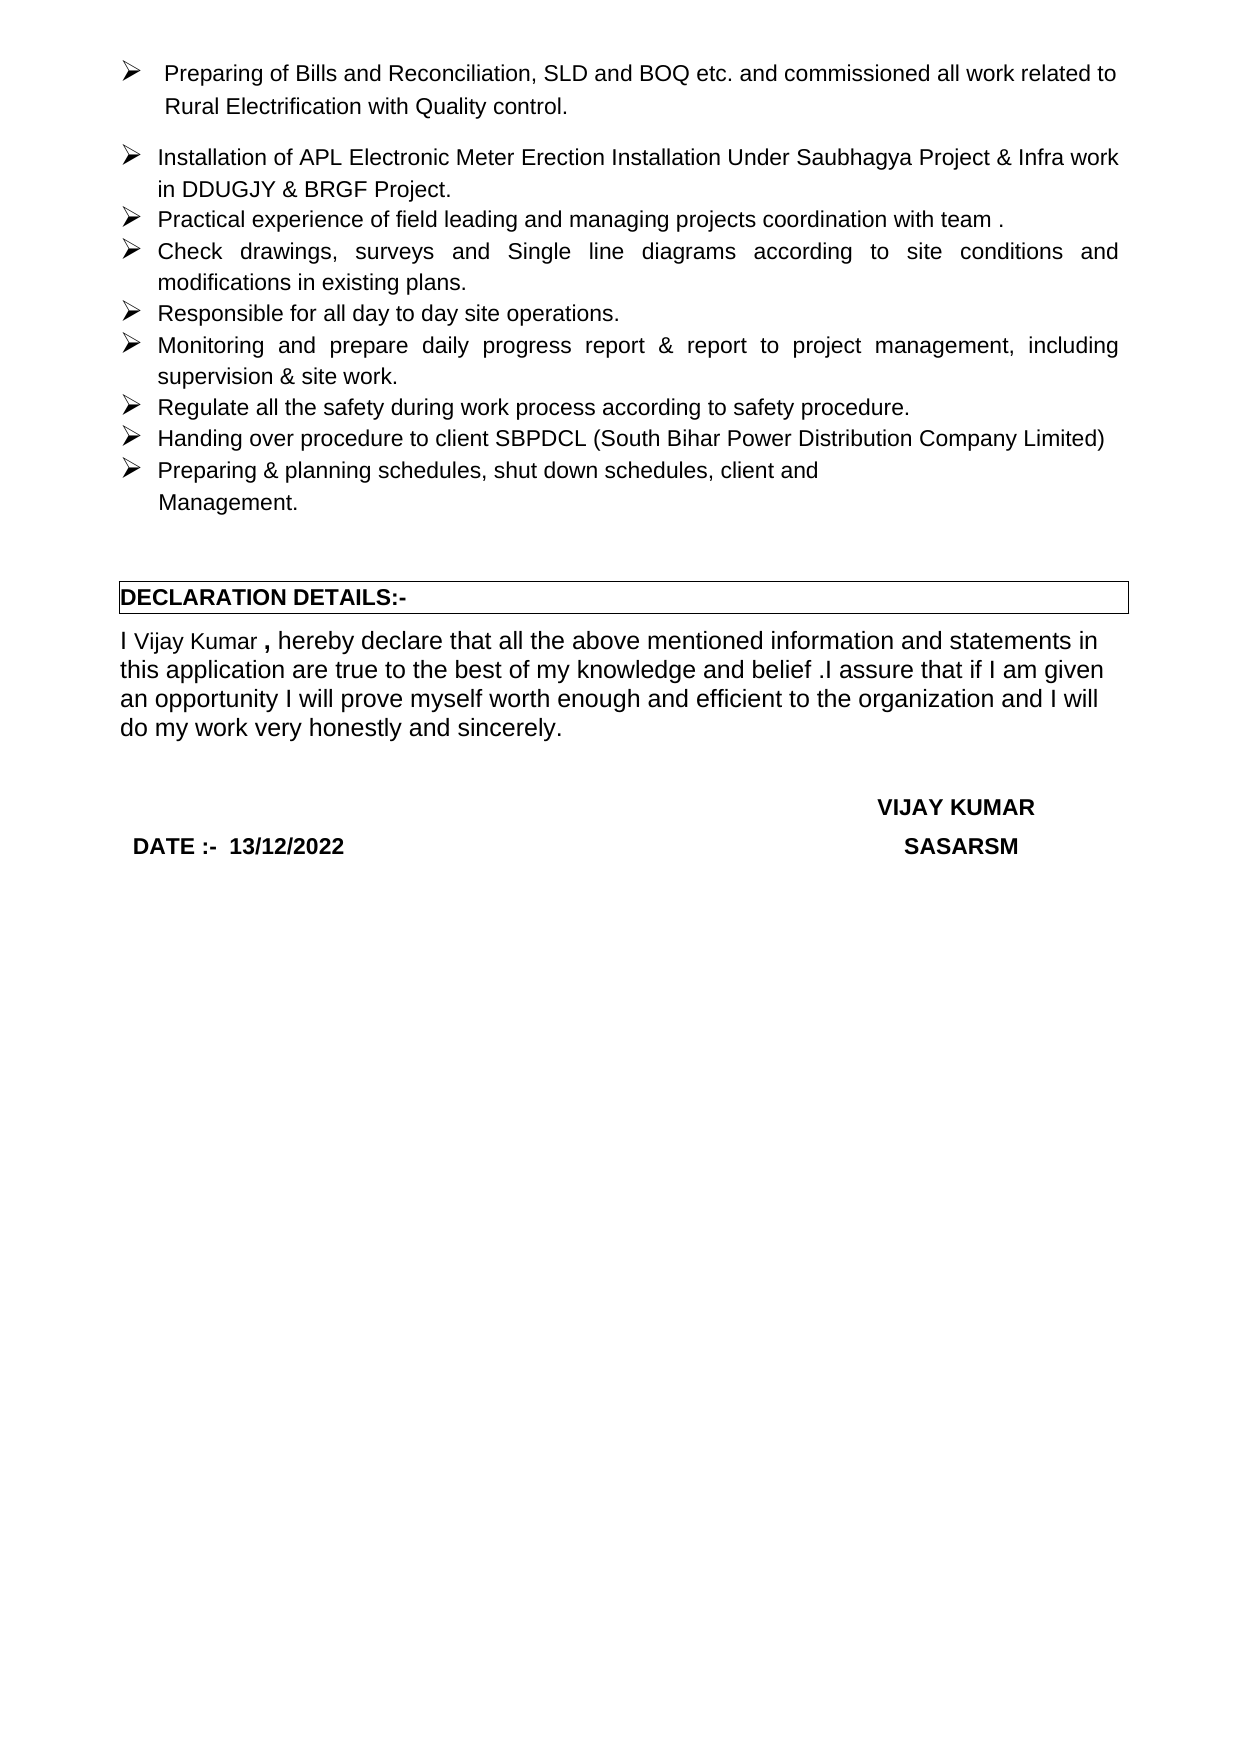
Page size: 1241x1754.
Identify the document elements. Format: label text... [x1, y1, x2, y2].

text VIJAY KUMAR [120, 794, 1120, 821]
list Regulate all the safety during work process according to safety procedure. [120, 393, 1120, 421]
list Check drawings, surveys and Single line diagrams according to site conditions and modifications in existing plans. [120, 238, 1120, 296]
list Practical experience of field leading and managing projects coordination with team . [120, 206, 1120, 233]
text Management. [120, 489, 1120, 516]
list Responsible for all day to day site operations. [120, 299, 1120, 327]
list Preparing & planning schedules, shut down schedules, client and [120, 457, 1120, 485]
list Preparing of Bills and Reconciliation, SLD and BOQ etc. and commissioned all work related to [120, 60, 1120, 88]
text DATE :- 13/12/2022 SASARSM [120, 833, 1120, 859]
text DECLARATION DETAILS:- [120, 582, 1128, 613]
list Handing over procedure to client SBPDCL (South Bihar Power Distribution Company Limited) [120, 425, 1120, 453]
text I Vijay Kumar , hereby declare that all the above mentioned information and statements in this application are true to the best of my knowledge and belief .I assure that if I am given an opportunity I will prove myself worth enough and efficient to the organization and I will do my work very honestly and sincerely. [120, 626, 1120, 741]
text Rural Electrification with Quality control. [120, 93, 1120, 119]
list Installation of APL Electronic Meter Erection Installation Under Saubhagya Project & Infra work in DDUGJY & BRGF Project. [120, 144, 1120, 202]
list Monitoring and prepare daily progress report & report to project management, including supervision & site work. [120, 332, 1120, 389]
